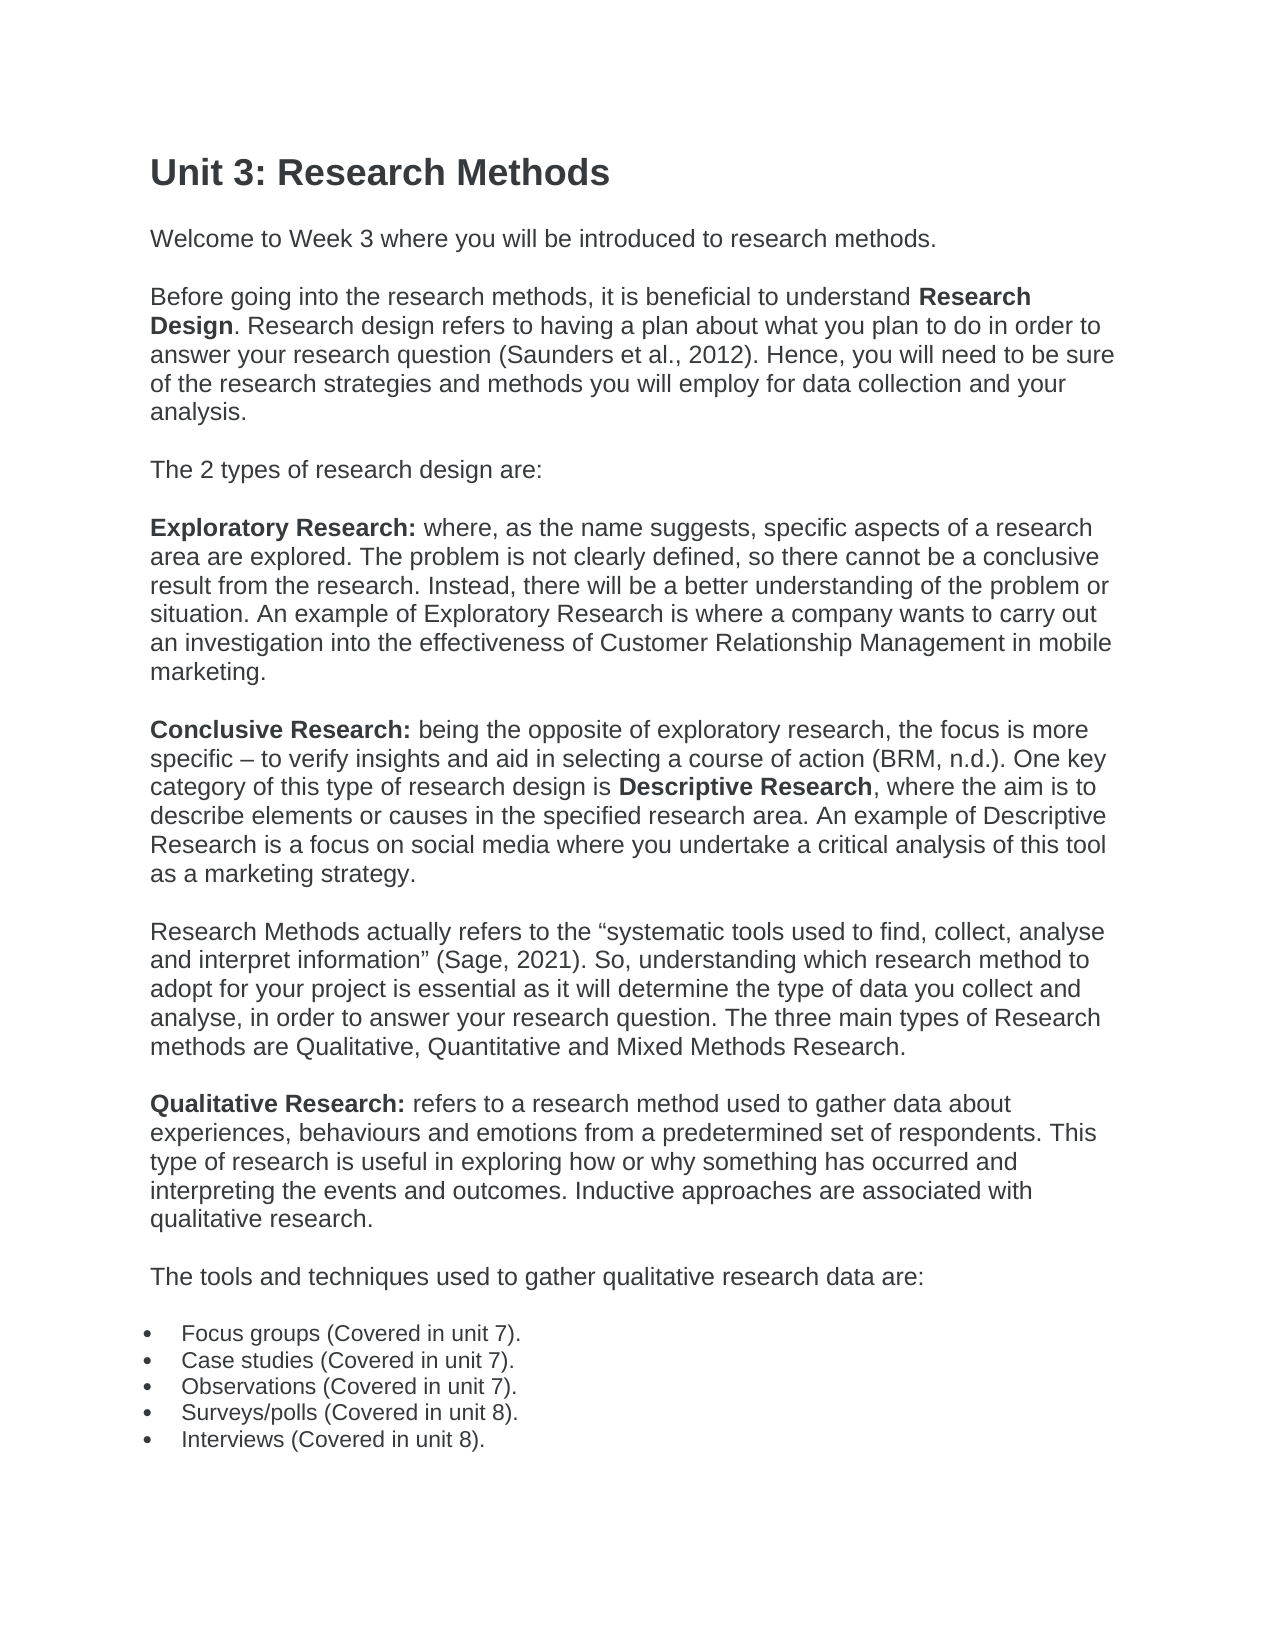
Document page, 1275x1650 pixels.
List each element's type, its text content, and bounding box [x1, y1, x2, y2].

list Surveys/polls (Covered in unit 8). [144, 1399, 1125, 1426]
text Research Methods actually refers to the “systematic tools used to find, collect, analyse and interpret information” (Sage, 2021). So, understanding which research method to adopt for your project is essential as it will determine the type of data you collect and analyse, in order to answer your research question. The three main types of Research methods are Qualitative, Quantitative and Mixed Methods Research. [150, 916, 1125, 1060]
text Conclusive Research: being the opposite of exploratory research, the focus is more specific – to verify insights and aid in selecting a course of action (BRM, n.d.). One key category of this type of research design is Descriptive Research, where the aim is to describe elements or causes in the specified research area. An example of Descriptive Research is a focus on social media where you undertake a critical analysis of this tool as a marketing strategy. [150, 715, 1125, 887]
list Observations (Covered in unit 7). [144, 1373, 1125, 1399]
text Unit 3: Research Methods [150, 150, 1125, 193]
text The tools and techniques used to gather qualitative research data are: [150, 1262, 1125, 1291]
list Focus groups (Covered in unit 7). [144, 1320, 1125, 1347]
text The 2 types of research design are: [150, 455, 1125, 484]
text Qualitative Research: refers to a research method used to gather data about experiences, behaviours and emotions from a predetermined set of respondents. This type of research is useful in exploring how or why something has occurred and interpreting the events and outcomes. Inductive approaches are associated with qualitative research. [150, 1089, 1125, 1233]
text Welcome to Week 3 where you will be introduced to research methods. [150, 224, 1125, 253]
list Case studies (Covered in unit 7). [144, 1347, 1125, 1373]
text Exploratory Research: where, as the name suggests, specific aspects of a research area are explored. The problem is not clearly defined, so there cannot be a conclusive result from the research. Instead, there will be a better understanding of the problem or situation. An example of Exploratory Research is where a company wants to carry out an investigation into the effectiveness of Customer Relationship Management in mobile marketing. [150, 513, 1125, 686]
list Interviews (Covered in unit 8). [144, 1426, 1125, 1452]
text Before going into the research methods, it is beneficial to understand Research Design. Research design refers to having a plan about what you plan to do in order to answer your research question (Saunders et al., 2012). Hence, you will need to be sure of the research strategies and methods you will employ for data collection and your analysis. [150, 282, 1125, 426]
